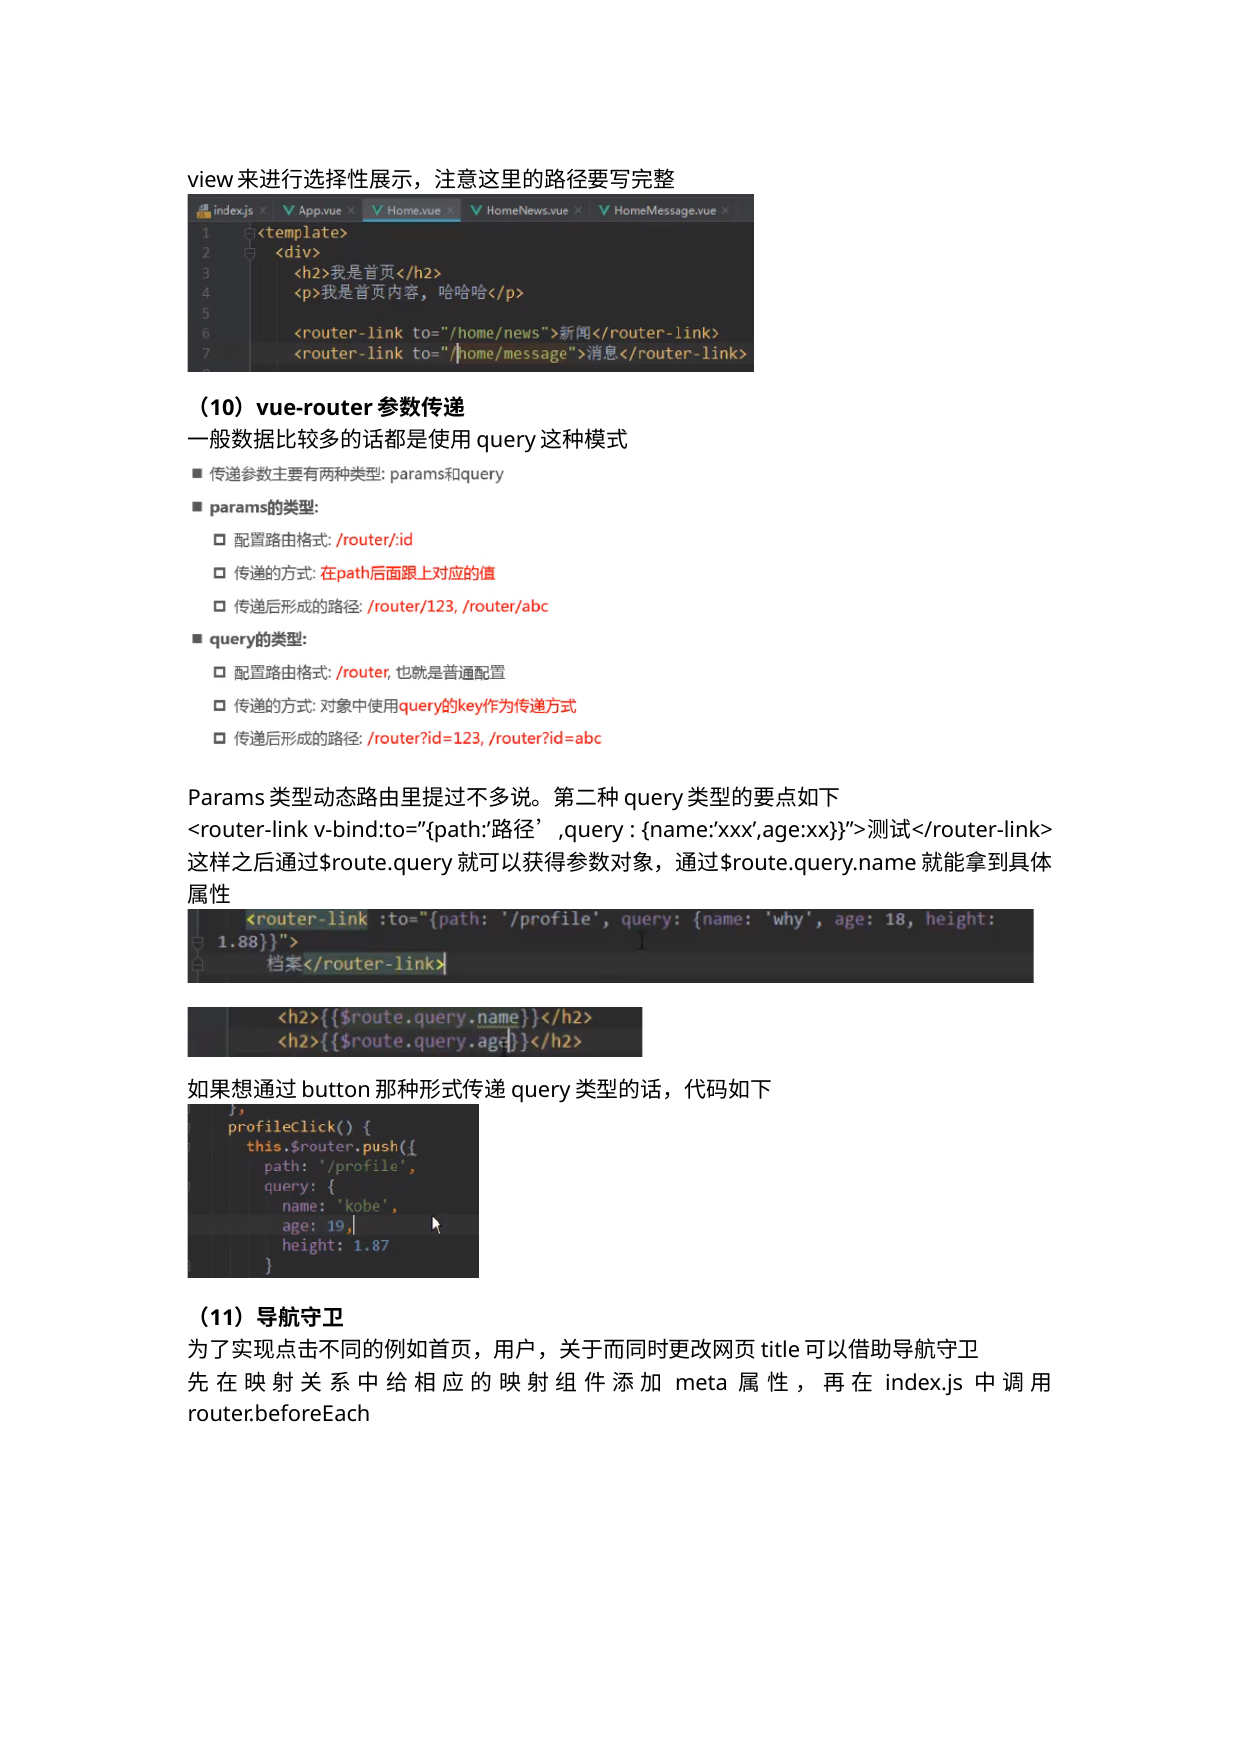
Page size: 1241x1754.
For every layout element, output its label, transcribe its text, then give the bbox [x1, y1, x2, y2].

picture [187, 454, 609, 751]
picture [187, 1104, 479, 1278]
text （11）导航守卫 [187, 1299, 1053, 1332]
text <router-link v-bind:to=”{path:’路径’,query : {name:’xxx’,age:xx}}”>测试</router-link>这样之后通过$route.query就可以获得参数对象，通过$route.query.name就能拿到具体属性 [187, 812, 1053, 909]
picture [187, 1007, 643, 1057]
text 先在映射关系中给相应的映射组件添加meta属性，再在index.js中调用router.beforeEach [187, 1364, 1053, 1429]
text （10）vue-router参数传递 [187, 389, 1053, 422]
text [187, 162, 1053, 194]
picture [187, 909, 1034, 983]
text 一般数据比较多的话都是使用query这种模式 [187, 422, 1053, 454]
text Params类型动态路由里提过不多说。第二种query类型的要点如下 [187, 779, 1053, 812]
picture [187, 194, 754, 372]
text 如果想通过button那种形式传递query类型的话，代码如下 [187, 1072, 1053, 1104]
text 为了实现点击不同的例如首页，用户，关于而同时更改网页title可以借助导航守卫 [187, 1332, 1053, 1364]
